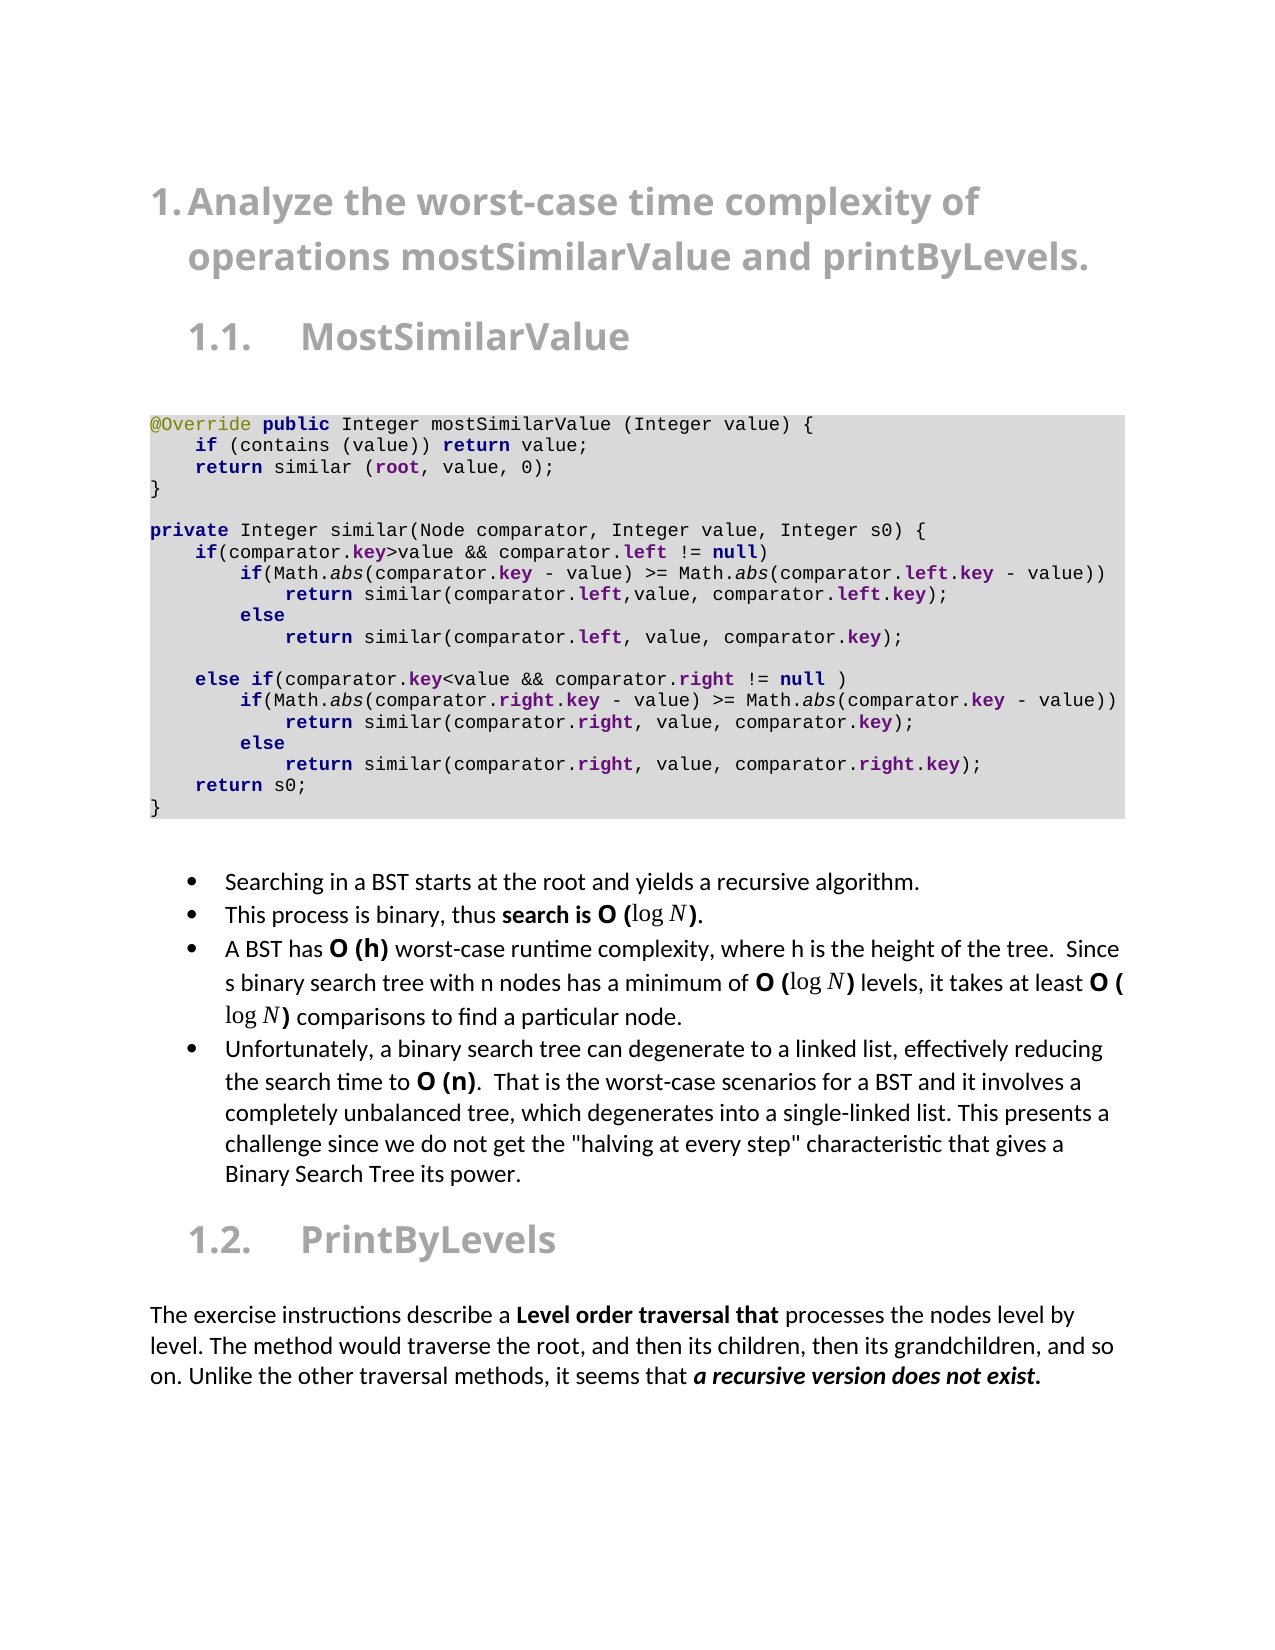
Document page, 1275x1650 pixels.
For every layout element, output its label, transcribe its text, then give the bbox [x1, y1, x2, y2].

list The exercise instructions describe a Level order traversal that processes the nodes level by level. The method would traverse the root, and then its children, then its grandchildren, and so on. Unlike the other traversal methods, it seems that a recursive version does not exist. [150, 1299, 1125, 1391]
subtitle MostSimilarValue [187, 310, 1125, 361]
list Unfortunately, a binary search tree can degenerate to a linked list, effectively reducing the search time to O (n). That is the worst-case scenarios for a BST and it involves a completely unbalanced tree, which degenerates into a single-linked list. This presents a challenge since we do not get the "halving at every step" characteristic that gives a Binary Search Tree its power. [187, 1033, 1125, 1189]
list Searching in a BST starts at the root and yields a recursive algorithm. [187, 866, 1125, 896]
list This process is binary, thus search is O (). [187, 896, 1125, 931]
list A BST has O (h) worst-case runtime complexity, where h is the height of the tree. Since s binary search tree with n nodes has a minimum of O () levels, it takes at least O () comparisons to find a particular node. [187, 931, 1125, 1033]
subtitle Analyze the worst-case time complexity of operations mostSimilarValue and printByLevels. [150, 175, 1125, 281]
subtitle PrintByLevels [187, 1214, 1125, 1265]
list @Override public Integer mostSimilarValue (Integer value) { if (contains (value)) return value; return similar (root, value, 0); } private Integer similar(Node comparator, Integer value, Integer s0) { if(comparator.key>value && comparator.left != null) if(Math.abs(comparator.key - value) >= Math.abs(comparator.left.key - value)) return similar(comparator.left,value, comparator.left.key); else return similar(comparator.left, value, comparator.key); else if(comparator.key<value && comparator.right != null ) if(Math.abs(comparator.right.key - value) >= Math.abs(comparator.key - value)) return similar(comparator.right, value, comparator.key); else return similar(comparator.right, value, comparator.right.key); return s0; } [150, 415, 1125, 819]
